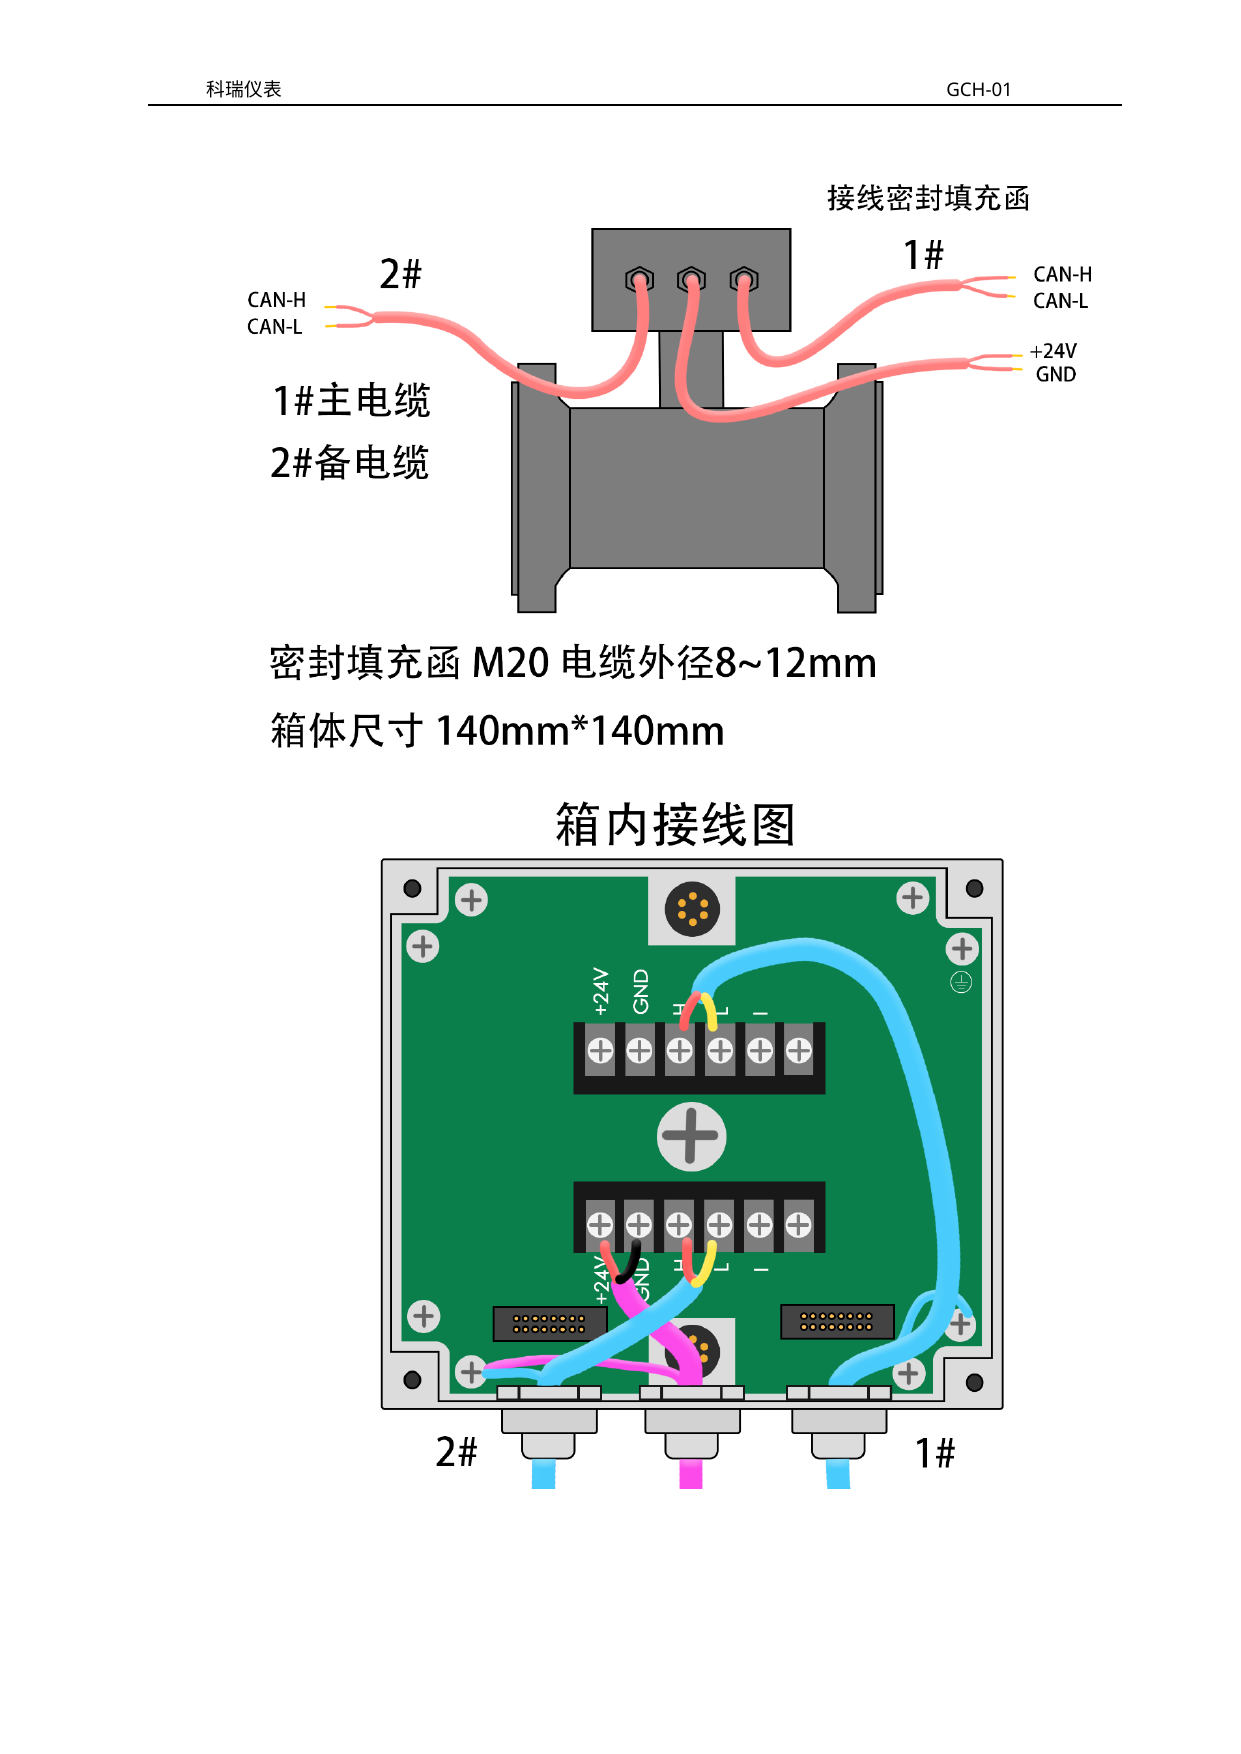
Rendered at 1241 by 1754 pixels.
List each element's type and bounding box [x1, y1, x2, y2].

picture [206, 118, 1176, 1489]
